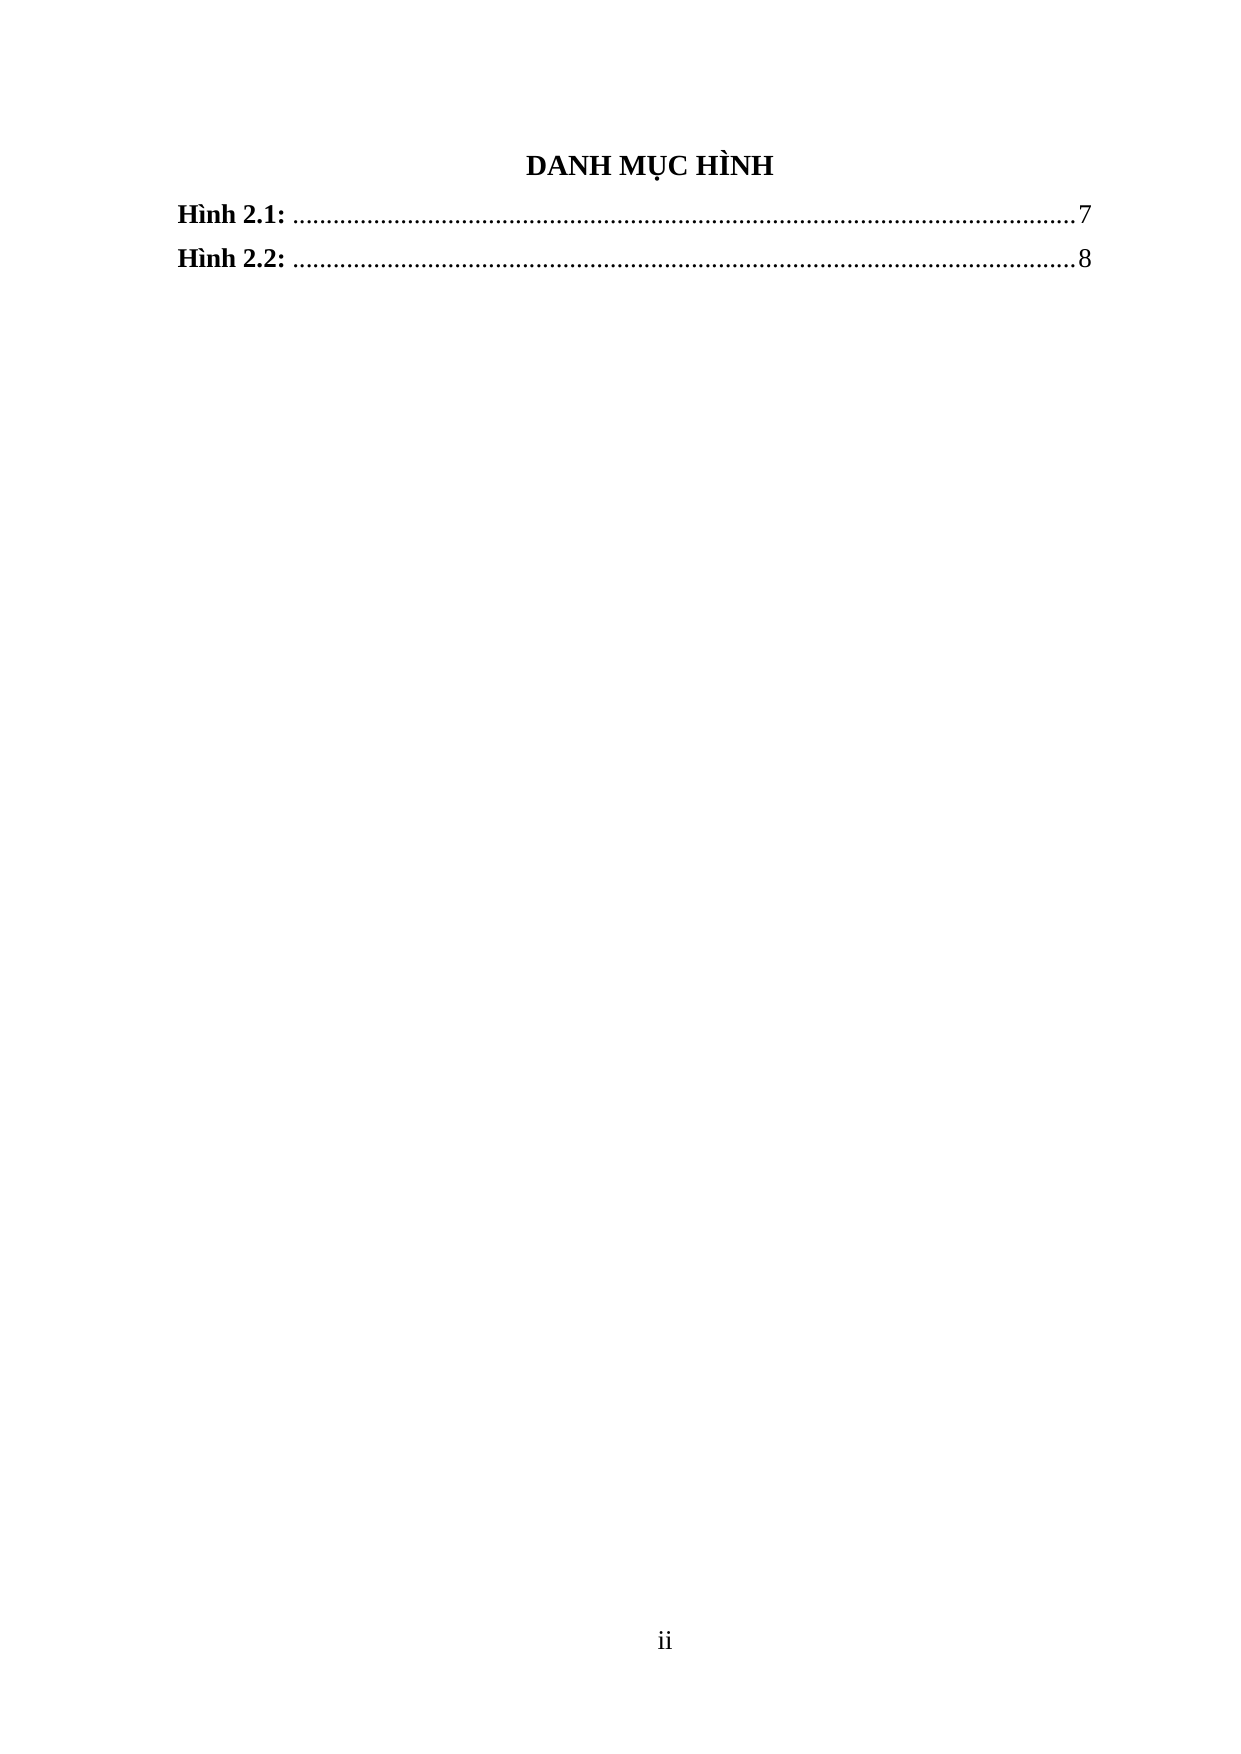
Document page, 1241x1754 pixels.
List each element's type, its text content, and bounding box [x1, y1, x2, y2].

text Hình 2.1: 7 [177, 198, 1122, 229]
text DANH MỤC HÌNH [177, 148, 1122, 181]
text Hình 2.2: 8 [177, 242, 1122, 273]
